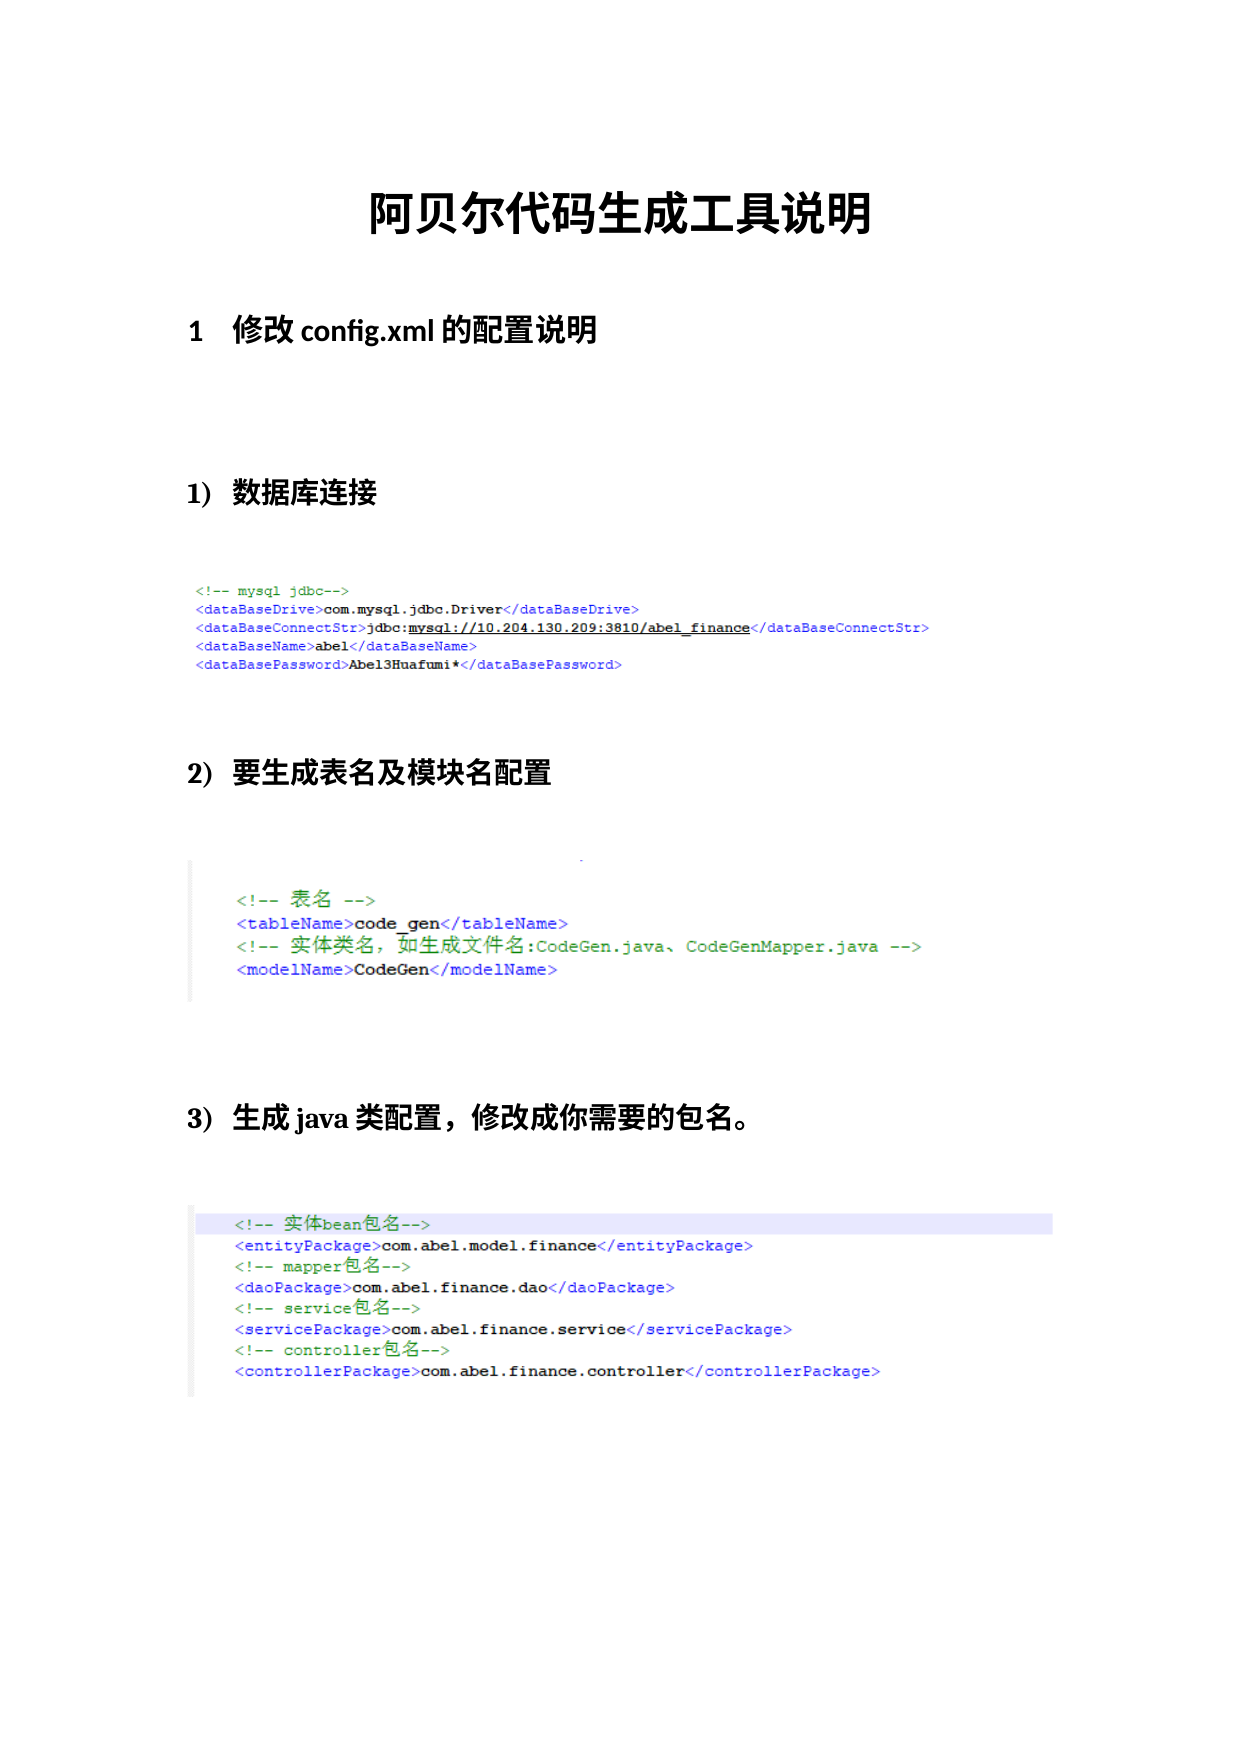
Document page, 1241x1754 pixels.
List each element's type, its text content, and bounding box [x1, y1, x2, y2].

picture [187, 580, 1053, 684]
text 阿贝尔代码生成工具说明 [187, 162, 1053, 259]
subtitle 修改config.xml的配置说明 [187, 295, 1053, 360]
subtitle 数据库连接 [187, 458, 1053, 523]
picture [187, 860, 1053, 1002]
subtitle 要生成表名及模块名配置 [187, 738, 1053, 803]
picture [187, 1205, 1053, 1397]
subtitle 生成java类配置，修改成你需要的包名。 [187, 1083, 1053, 1148]
